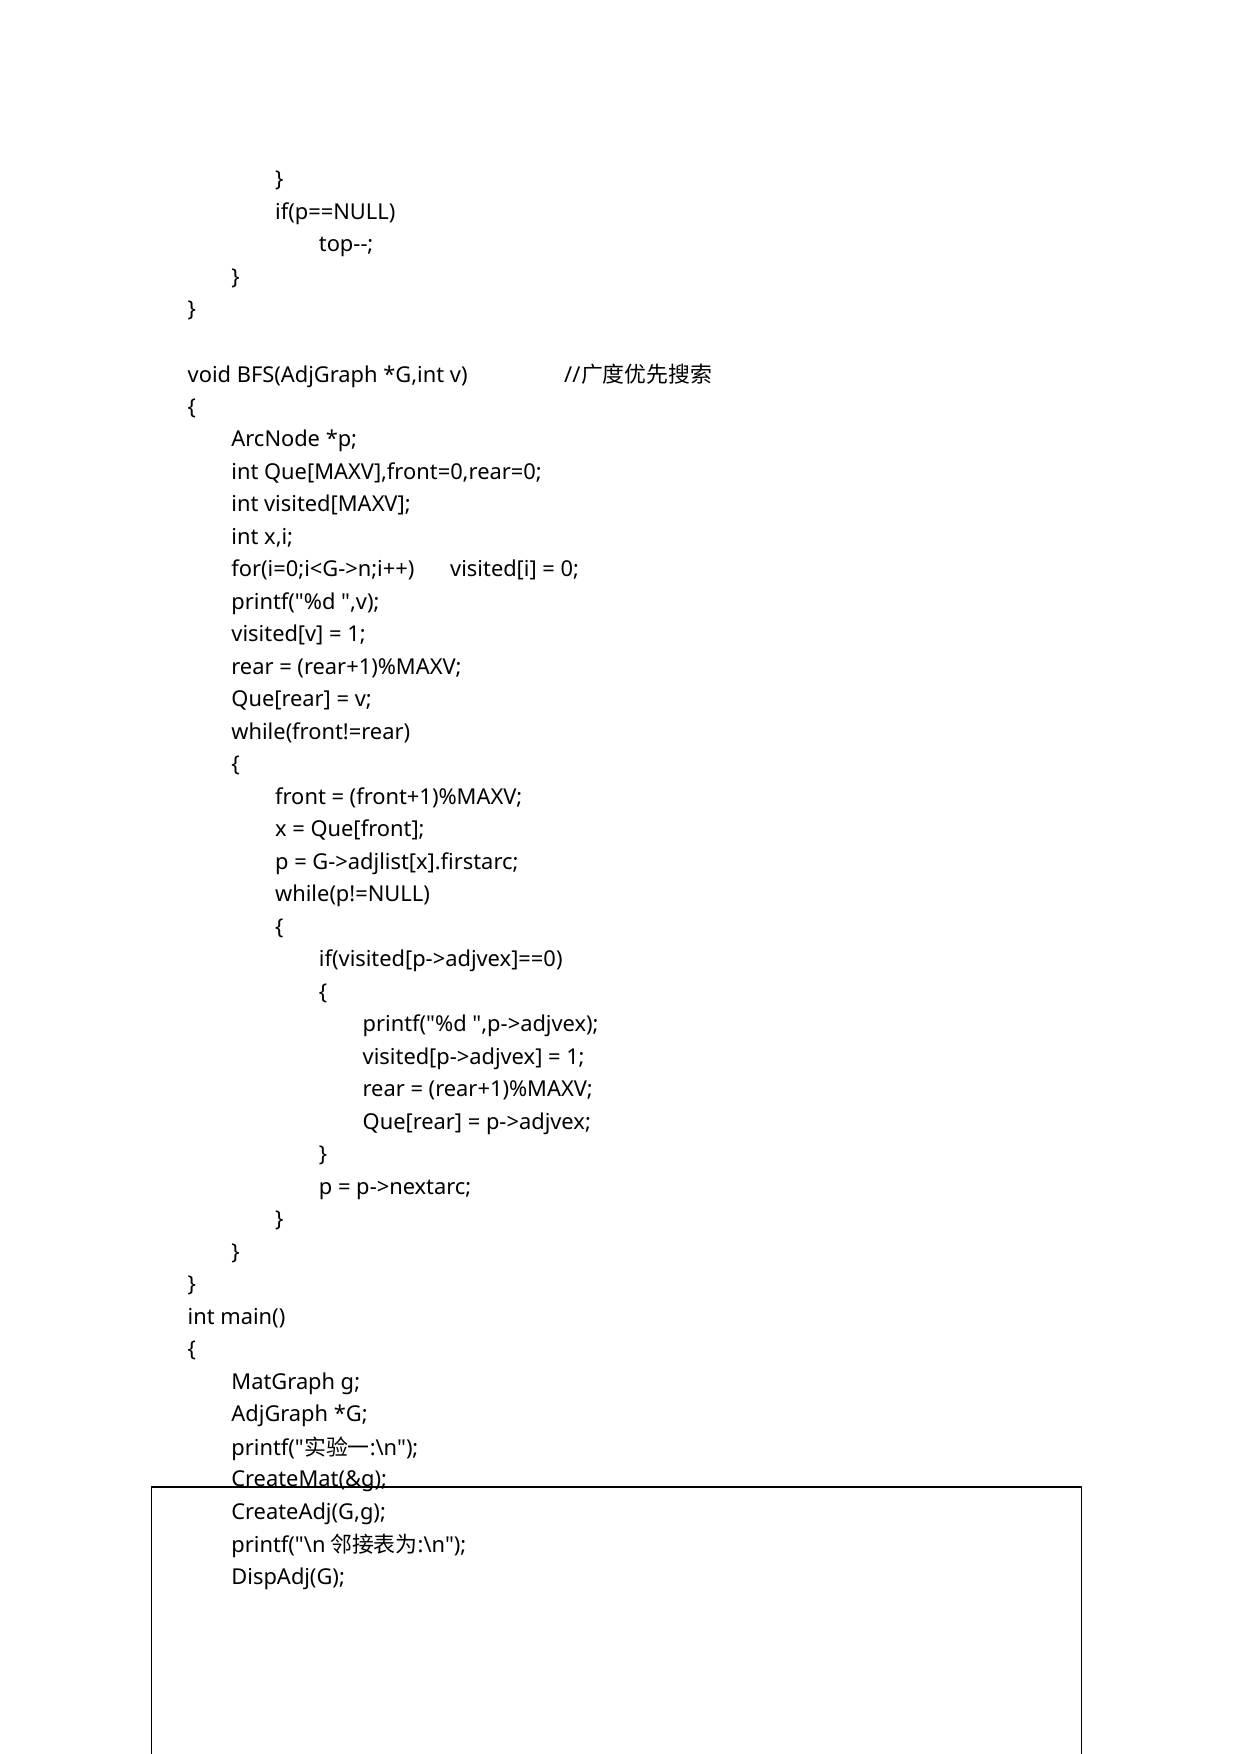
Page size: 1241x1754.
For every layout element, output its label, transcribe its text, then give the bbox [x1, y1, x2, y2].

text x = Que[front]; [187, 812, 1053, 844]
text void BFS(AdjGraph *G,int v) //广度优先搜索 [187, 357, 1053, 389]
text p = G->adjlist[x].firstarc; [187, 844, 1053, 877]
text printf("%d ",p->adjvex); [187, 1007, 1053, 1039]
text rear = (rear+1)%MAXV; [187, 649, 1053, 682]
text visited[v] = 1; [187, 617, 1053, 649]
text } [187, 1202, 1053, 1234]
text int Que[MAXV],front=0,rear=0; [187, 454, 1053, 487]
text { [187, 909, 1053, 942]
text } [187, 1234, 1053, 1267]
text visited[p->adjvex] = 1; [187, 1039, 1053, 1072]
text int visited[MAXV]; [187, 487, 1053, 519]
text int x,i; [187, 519, 1053, 552]
text rear = (rear+1)%MAXV; [187, 1072, 1053, 1104]
text p = p->nextarc; [187, 1169, 1053, 1202]
text { [187, 747, 1053, 779]
text } [187, 1137, 1053, 1169]
text CreateMat(&g); [187, 1462, 1053, 1494]
text { [187, 974, 1053, 1007]
text } [187, 162, 1053, 194]
text if(visited[p->adjvex]==0) [187, 942, 1053, 974]
text printf("\n邻接表为:\n"); [187, 1527, 1053, 1559]
text int main() [187, 1299, 1053, 1332]
text if(p==NULL) [187, 194, 1053, 227]
text DispAdj(G); [187, 1559, 1053, 1592]
text Que[rear] = p->adjvex; [187, 1104, 1053, 1137]
text printf("实验一:\n"); [187, 1429, 1053, 1462]
text Que[rear] = v; [187, 682, 1053, 714]
text { [187, 1332, 1053, 1364]
text { [187, 389, 1053, 422]
text while(front!=rear) [187, 714, 1053, 747]
text ArcNode *p; [187, 422, 1053, 454]
text MatGraph g; [187, 1364, 1053, 1397]
text printf("%d ",v); [187, 584, 1053, 617]
text } [187, 259, 1053, 292]
text for(i=0;i<G->n;i++) visited[i] = 0; [187, 552, 1053, 584]
text } [187, 1267, 1053, 1299]
text top--; [187, 227, 1053, 259]
text front = (front+1)%MAXV; [187, 779, 1053, 812]
text while(p!=NULL) [187, 877, 1053, 909]
text } [187, 292, 1053, 324]
text AdjGraph *G; [187, 1397, 1053, 1429]
text CreateAdj(G,g); [187, 1494, 1053, 1527]
